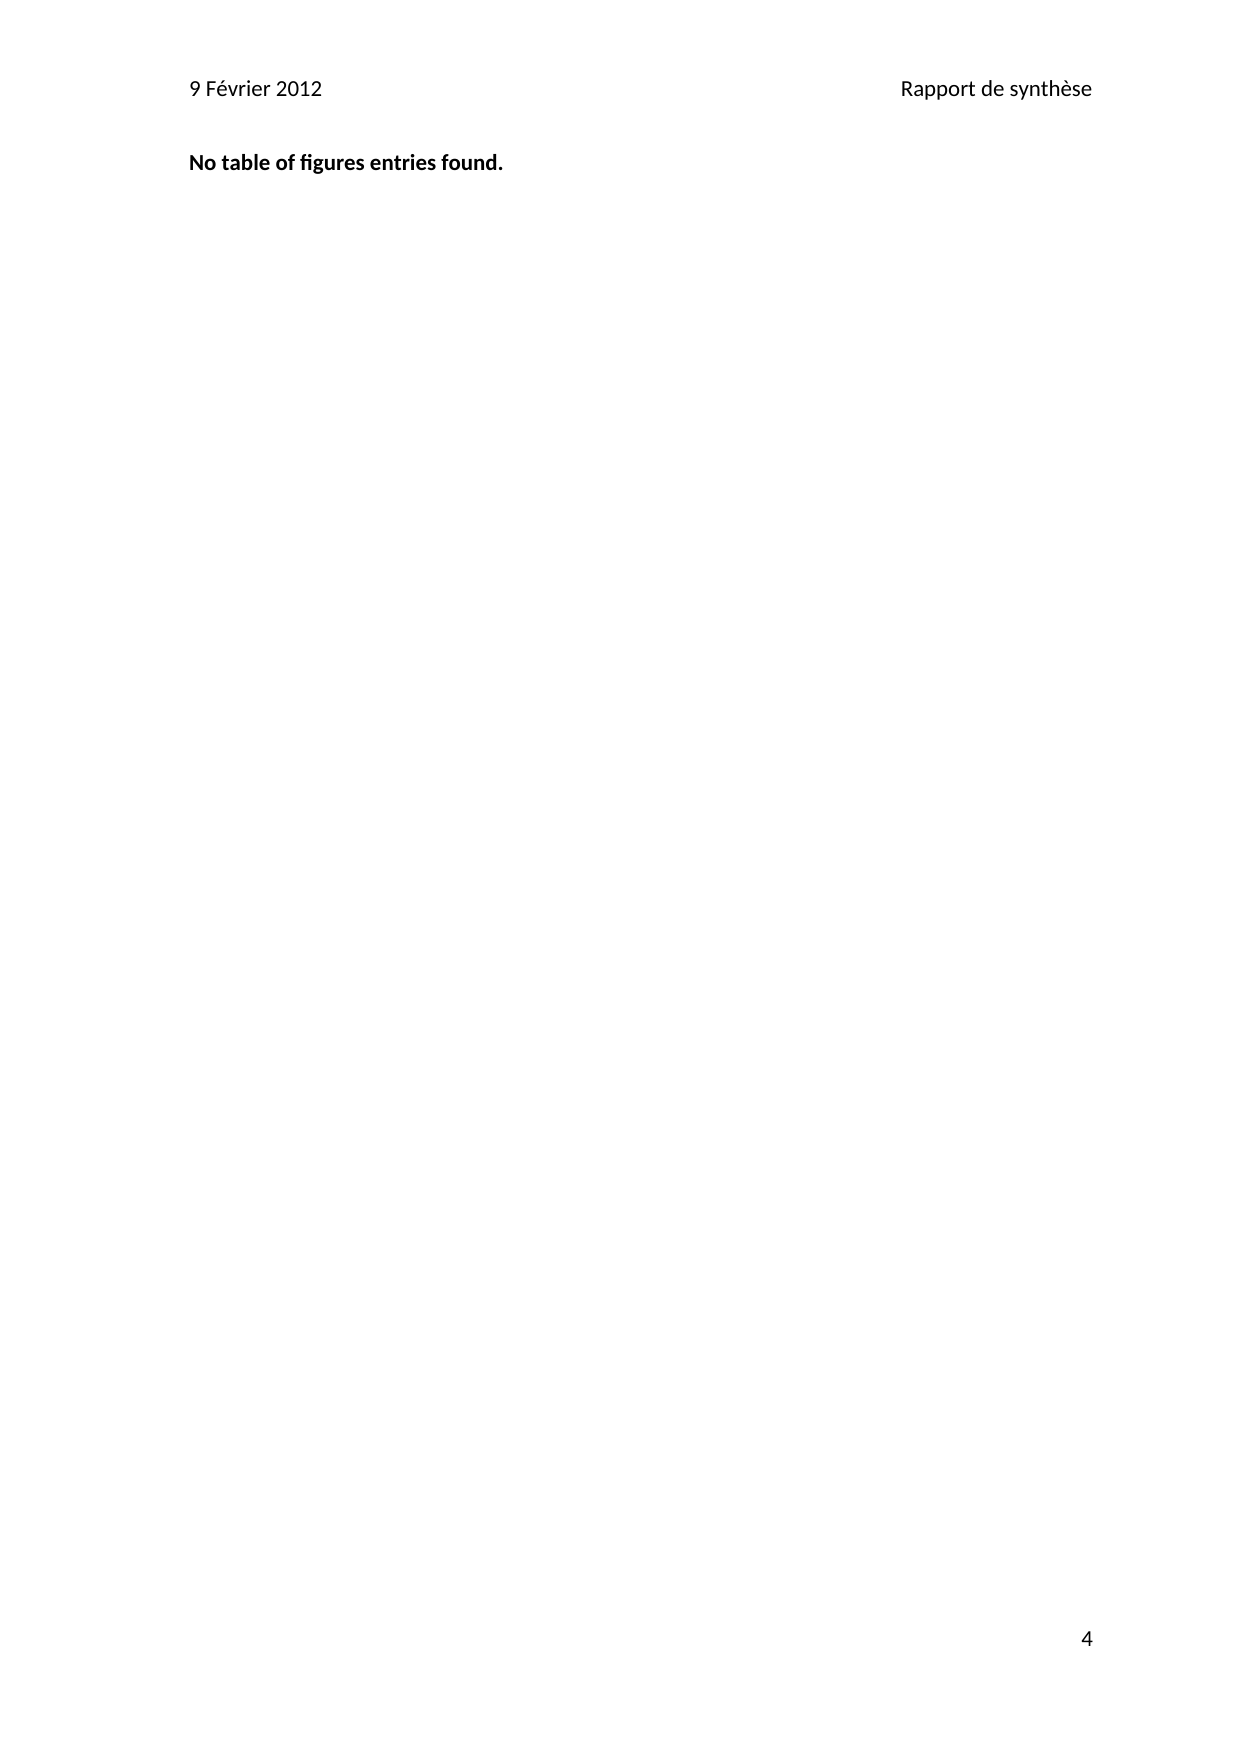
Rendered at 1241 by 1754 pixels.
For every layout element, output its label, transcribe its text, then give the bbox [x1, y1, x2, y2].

text No table of figures entries found. [148, 148, 1093, 176]
